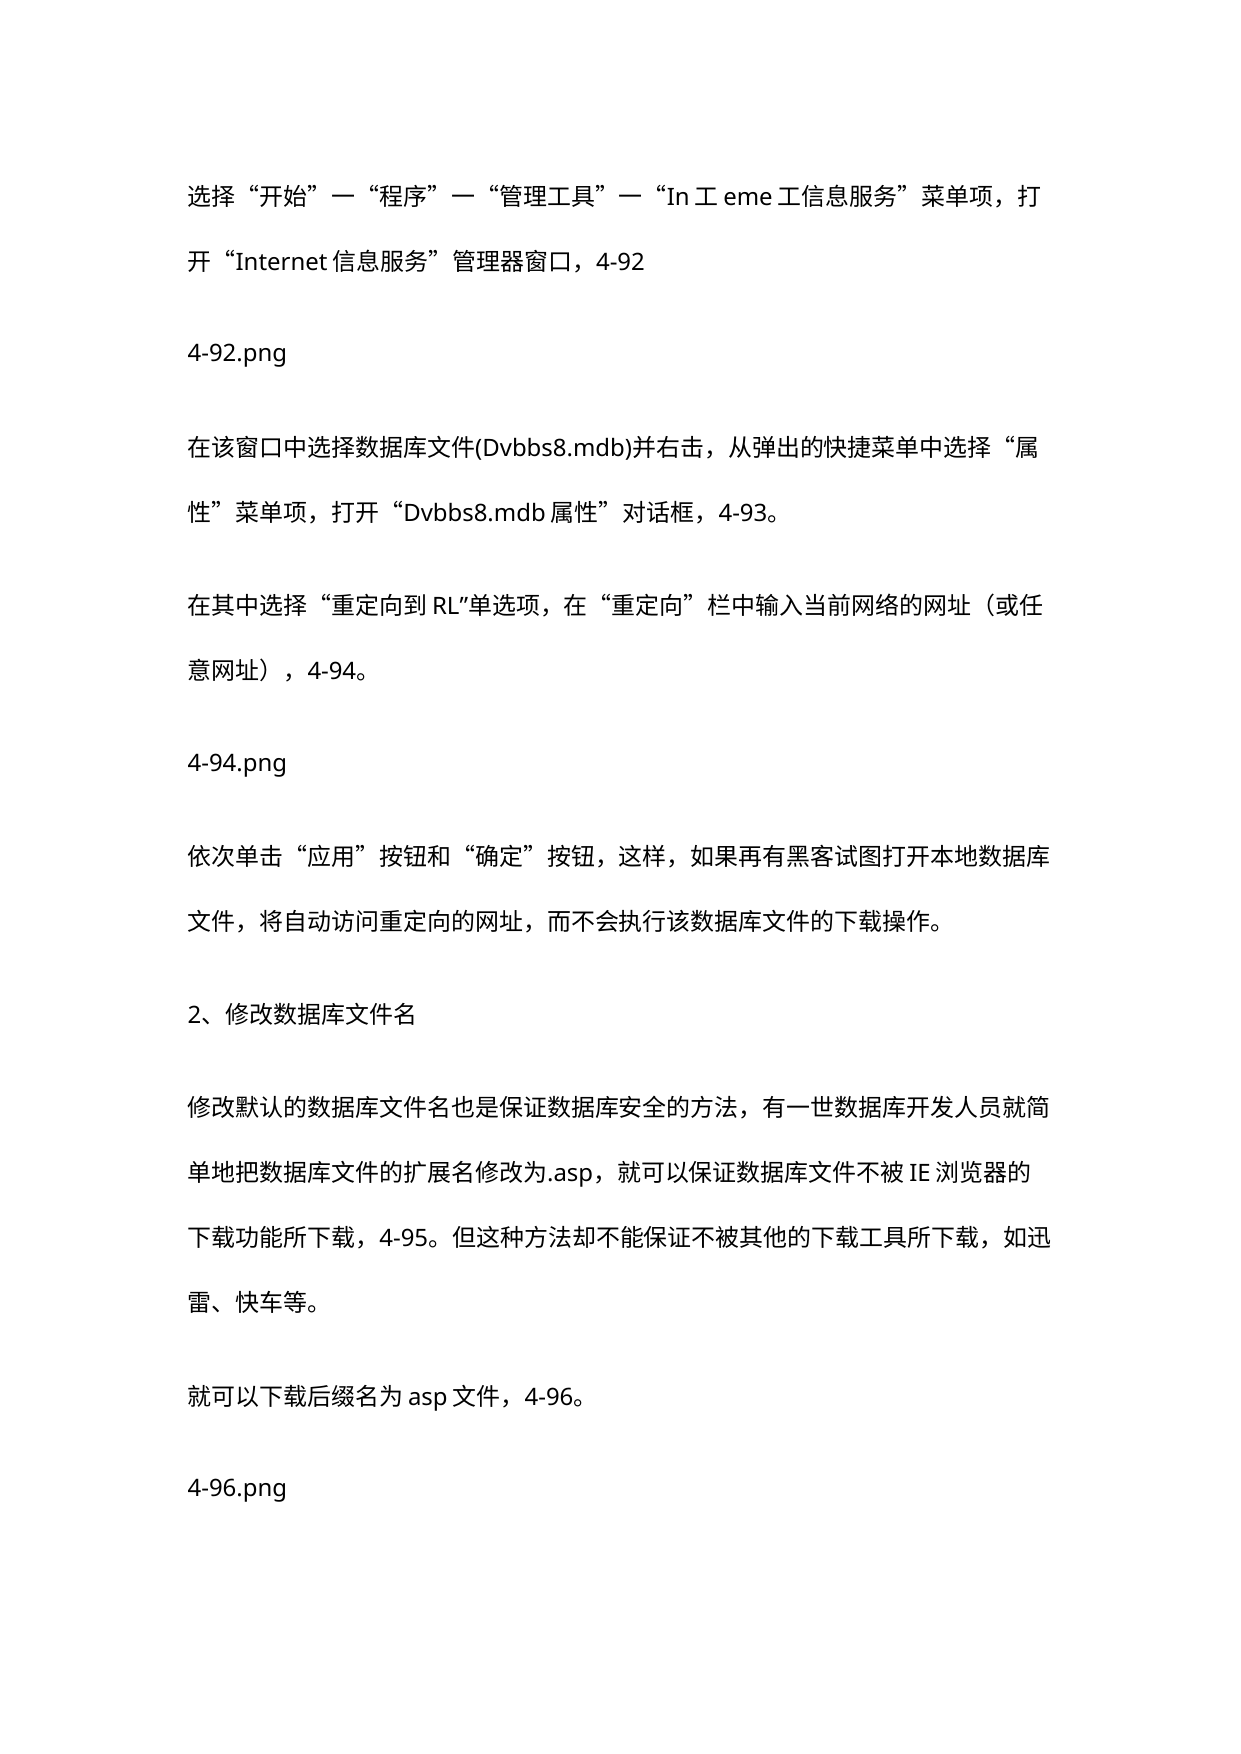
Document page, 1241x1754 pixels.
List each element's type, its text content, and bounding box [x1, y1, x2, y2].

text 选择“开始”一“程序”一“管理工具”一“In工eme工信息服务”菜单项，打开“Internet信息服务”管理器窗口，4-92 [187, 162, 1053, 292]
text 4-92.png [187, 320, 1053, 385]
text 在其中选择“重定向到RL”单选项，在“重定向”栏中输入当前网络的网址（或任意网址），4-94。 [187, 571, 1053, 701]
text 4-96.png [187, 1455, 1053, 1520]
text 4-94.png [187, 729, 1053, 794]
text 依次单击“应用”按钮和“确定”按钮，这样，如果再有黑客试图打开本地数据库文件，将自动访问重定向的网址，而不会执行该数据库文件的下载操作。 [187, 823, 1053, 953]
text 在该窗口中选择数据库文件(Dvbbs8.mdb)并右击，从弹出的快捷菜单中选择“属性”菜单项，打开“Dvbbs8.mdb属性”对话框，4-93。 [187, 413, 1053, 543]
text 修改默认的数据库文件名也是保证数据库安全的方法，有一世数据库开发人员就简单地把数据库文件的扩展名修改为.asp，就可以保证数据库文件不被IE浏览器的下载功能所下载，4-95。但这种方法却不能保证不被其他的下载工具所下载，如迅雷、快车等。 [187, 1074, 1053, 1334]
text 就可以下载后缀名为asp文件，4-96。 [187, 1362, 1053, 1427]
text 2、修改数据库文件名 [187, 981, 1053, 1046]
